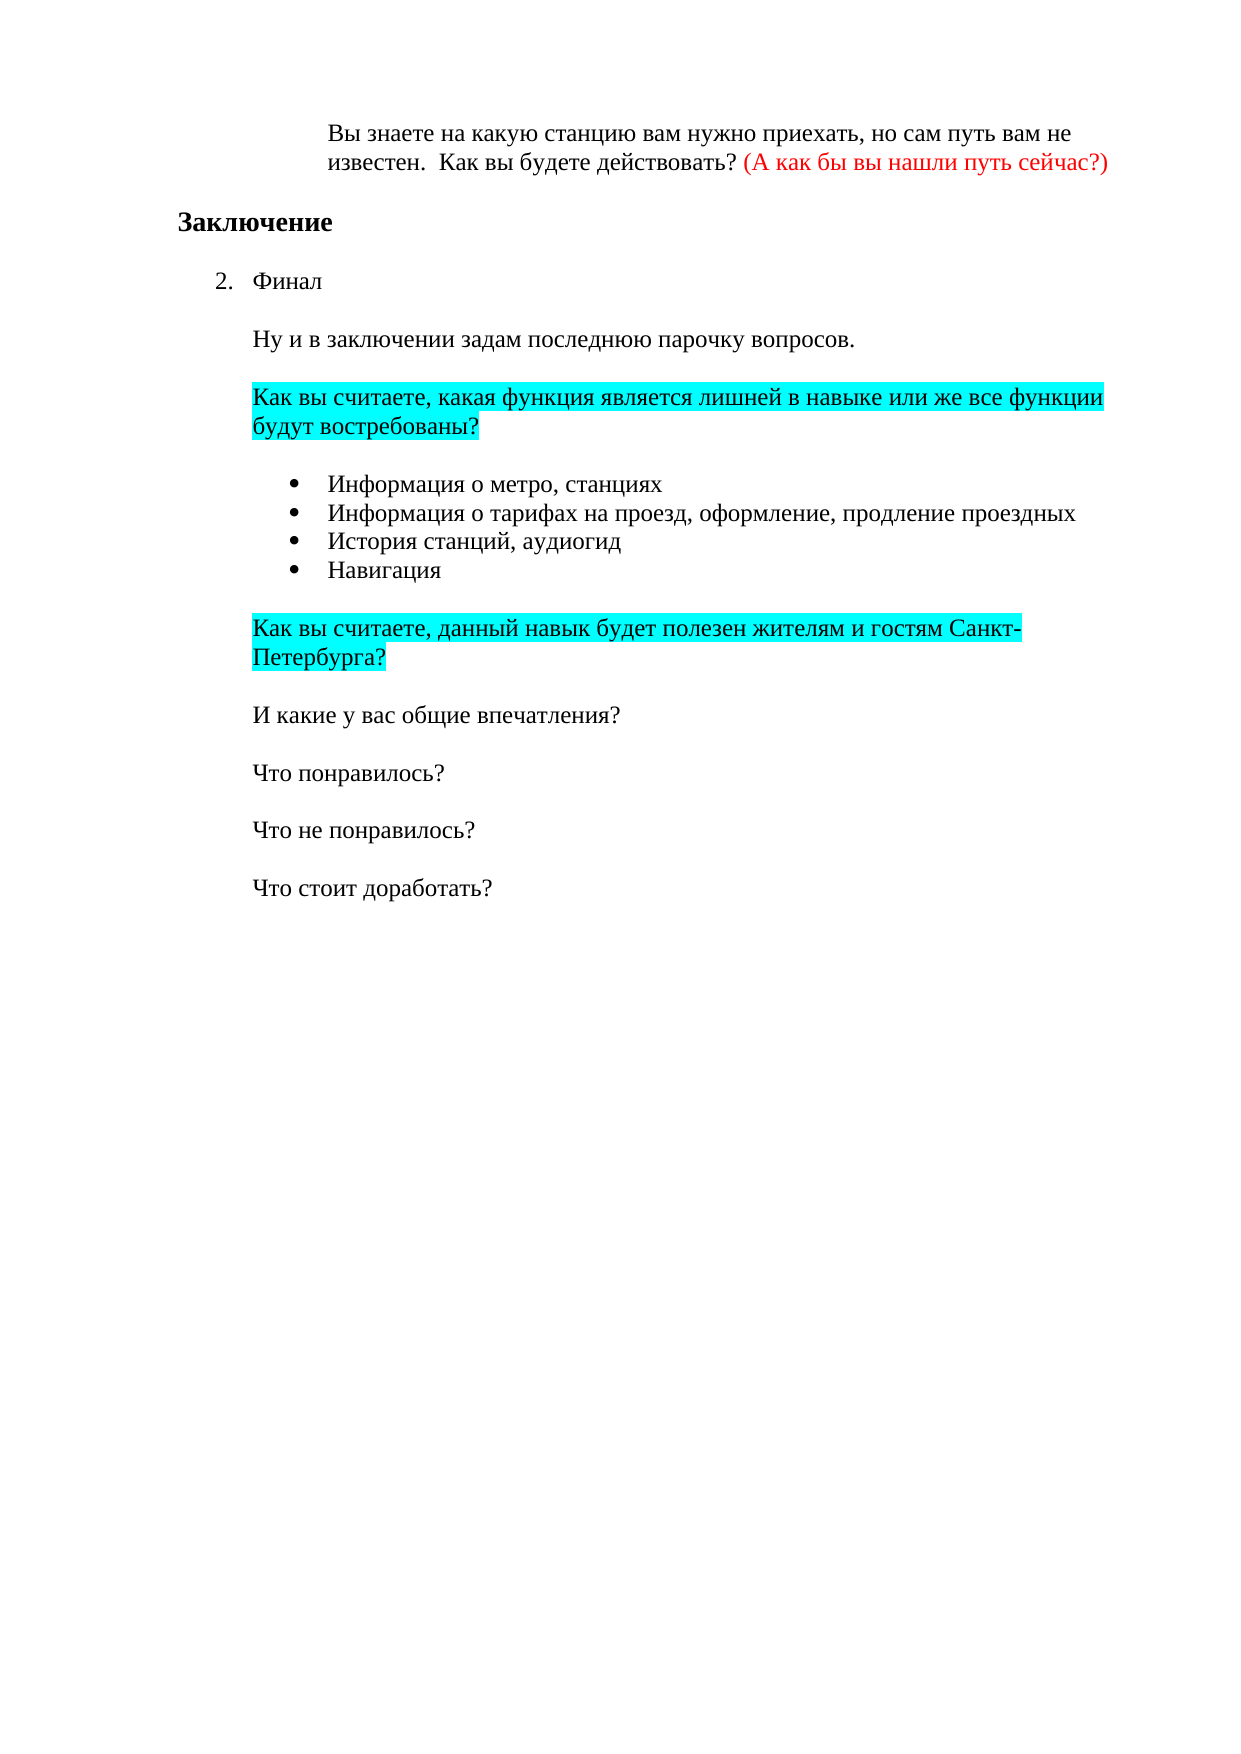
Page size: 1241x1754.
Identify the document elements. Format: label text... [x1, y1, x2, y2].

text Как вы считаете, данный навык будет полезен жителям и гостям Санкт-Петербурга? [386, 613, 1152, 671]
list Финал [215, 266, 1152, 295]
text Ну и в заключении задам последнюю парочку вопросов. [252, 324, 1152, 353]
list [290, 118, 1152, 176]
text Что понравилось? [252, 758, 1152, 786]
text Как вы считаете, какая функция является лишней в навыке или же все функции будут востребованы? [479, 382, 1152, 440]
list Навигация [290, 555, 1152, 584]
text Заключение [177, 205, 1152, 237]
list Информация о метро, станциях [290, 469, 1152, 498]
text Что стоит доработать? [252, 873, 1152, 902]
list Информация о тарифах на проезд, оформление, продление проездных [290, 498, 1152, 526]
text И какие у вас общие впечатления? [252, 700, 1152, 728]
list История станций, аудиогид [290, 526, 1152, 555]
text Что не понравилось? [252, 816, 1152, 844]
